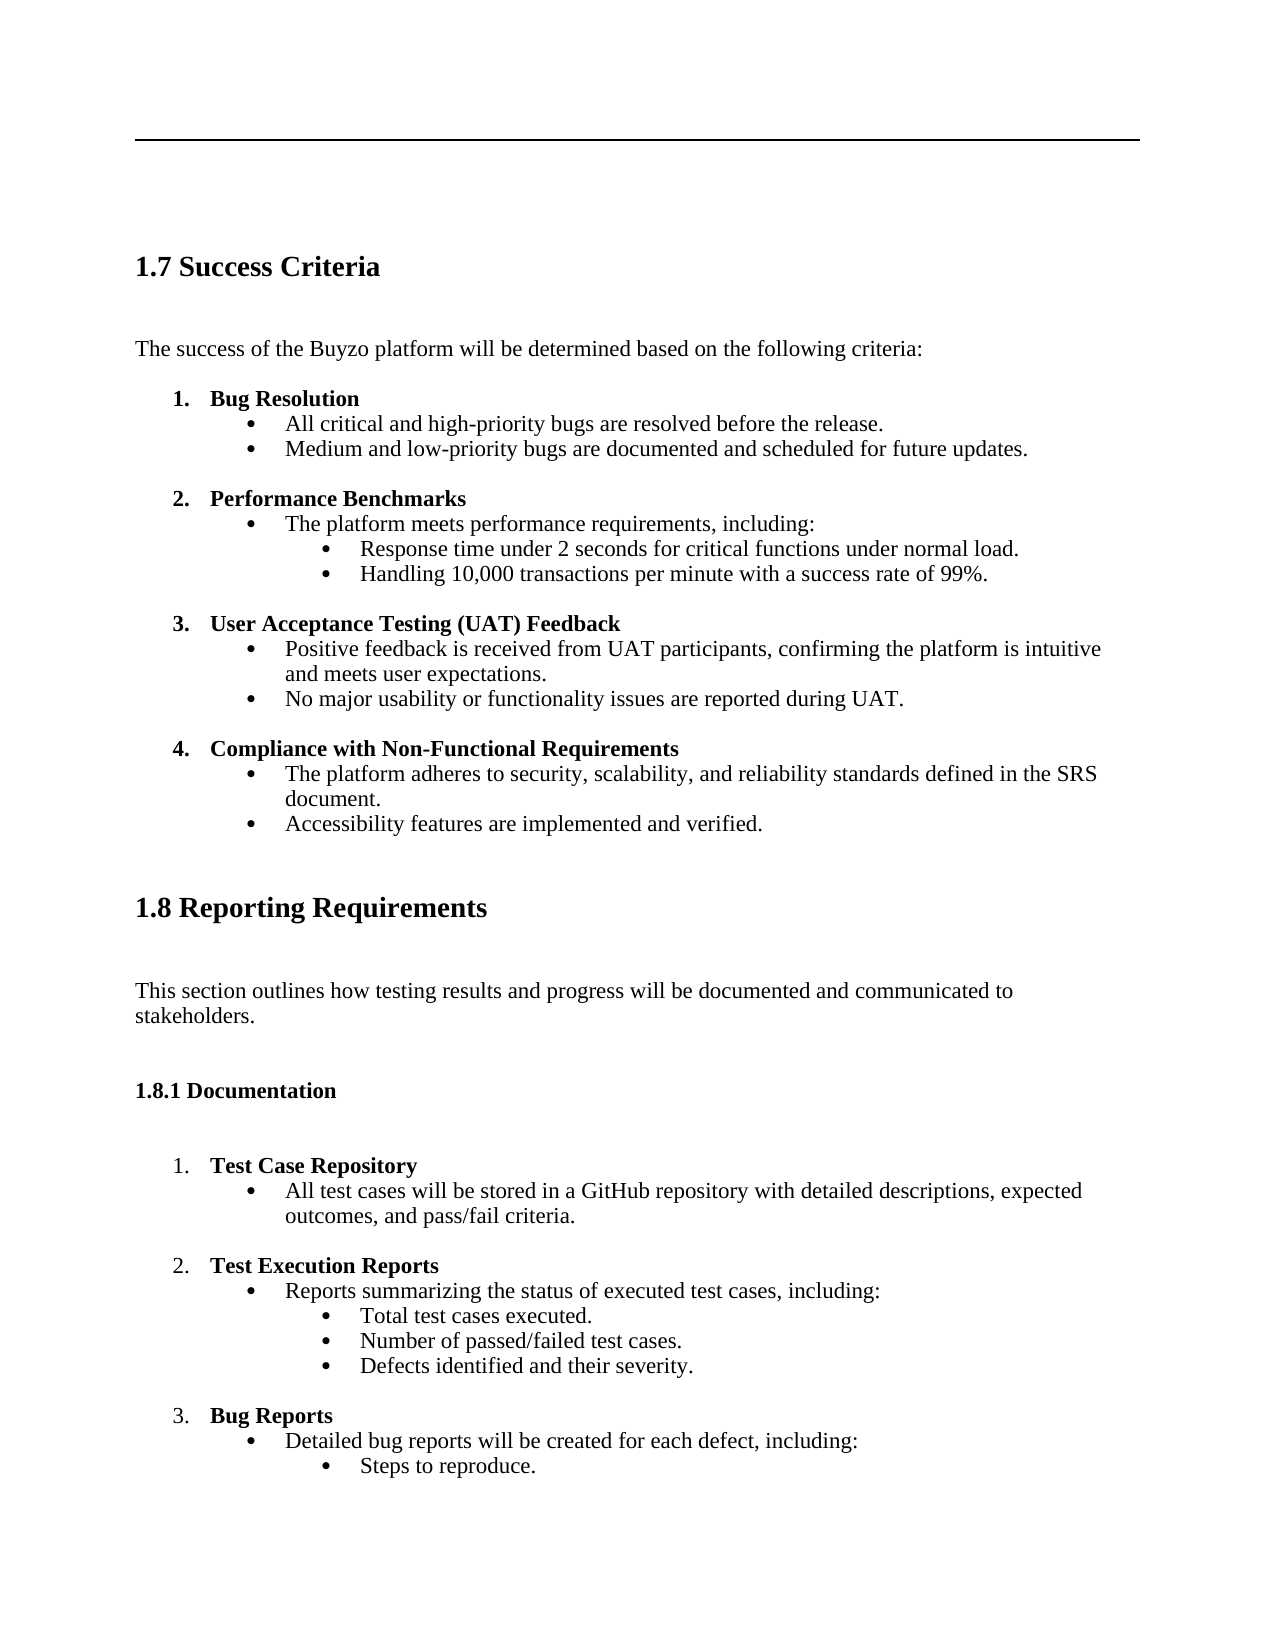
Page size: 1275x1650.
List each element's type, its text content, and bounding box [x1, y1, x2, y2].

list No major usability or functionality issues are reported during UAT. [247, 686, 1140, 711]
list Response time under 2 seconds for critical functions under normal load. [322, 536, 1140, 561]
list Steps to reproduce. [322, 1453, 1140, 1478]
list The platform meets performance requirements, including: [247, 511, 1140, 536]
list All critical and high-priority bugs are resolved before the release. [247, 411, 1140, 436]
list Detailed bug reports will be created for each defect, including: [247, 1428, 1140, 1453]
subtitle 1.8 Reporting Requirements [135, 891, 1140, 924]
list User Acceptance Testing (UAT) Feedback [172, 611, 1140, 636]
subtitle 1.8.1 Documentation [135, 1078, 1140, 1103]
list Bug Reports [172, 1403, 1140, 1428]
list Handling 10,000 transactions per minute with a success rate of 99%. [322, 561, 1140, 586]
list Medium and low-priority bugs are documented and scheduled for future updates. [247, 436, 1140, 461]
text This section outlines how testing results and progress will be documented and communicated to stakeholders. [135, 978, 1140, 1028]
text The success of the Buyzo platform will be determined based on the following criteria: [135, 336, 1140, 361]
list Defects identified and their severity. [322, 1353, 1140, 1378]
list Number of passed/failed test cases. [322, 1328, 1140, 1353]
list Positive feedback is received from UAT participants, confirming the platform is intuitive and meets user expectations. [247, 636, 1140, 686]
list Accessibility features are implemented and verified. [247, 811, 1140, 836]
list The platform adheres to security, scalability, and reliability standards defined in the SRS document. [247, 761, 1140, 811]
list Performance Benchmarks [172, 486, 1140, 511]
list Test Execution Reports [172, 1253, 1140, 1278]
list Total test cases executed. [322, 1303, 1140, 1328]
list Test Case Repository [172, 1153, 1140, 1178]
subtitle 1.7 Success Criteria [135, 249, 1140, 282]
list Reports summarizing the status of executed test cases, including: [247, 1278, 1140, 1303]
list Compliance with Non-Functional Requirements [172, 736, 1140, 761]
list Bug Resolution [172, 386, 1140, 411]
list All test cases will be stored in a GitHub repository with detailed descriptions, expected outcomes, and pass/fail criteria. [247, 1178, 1140, 1228]
